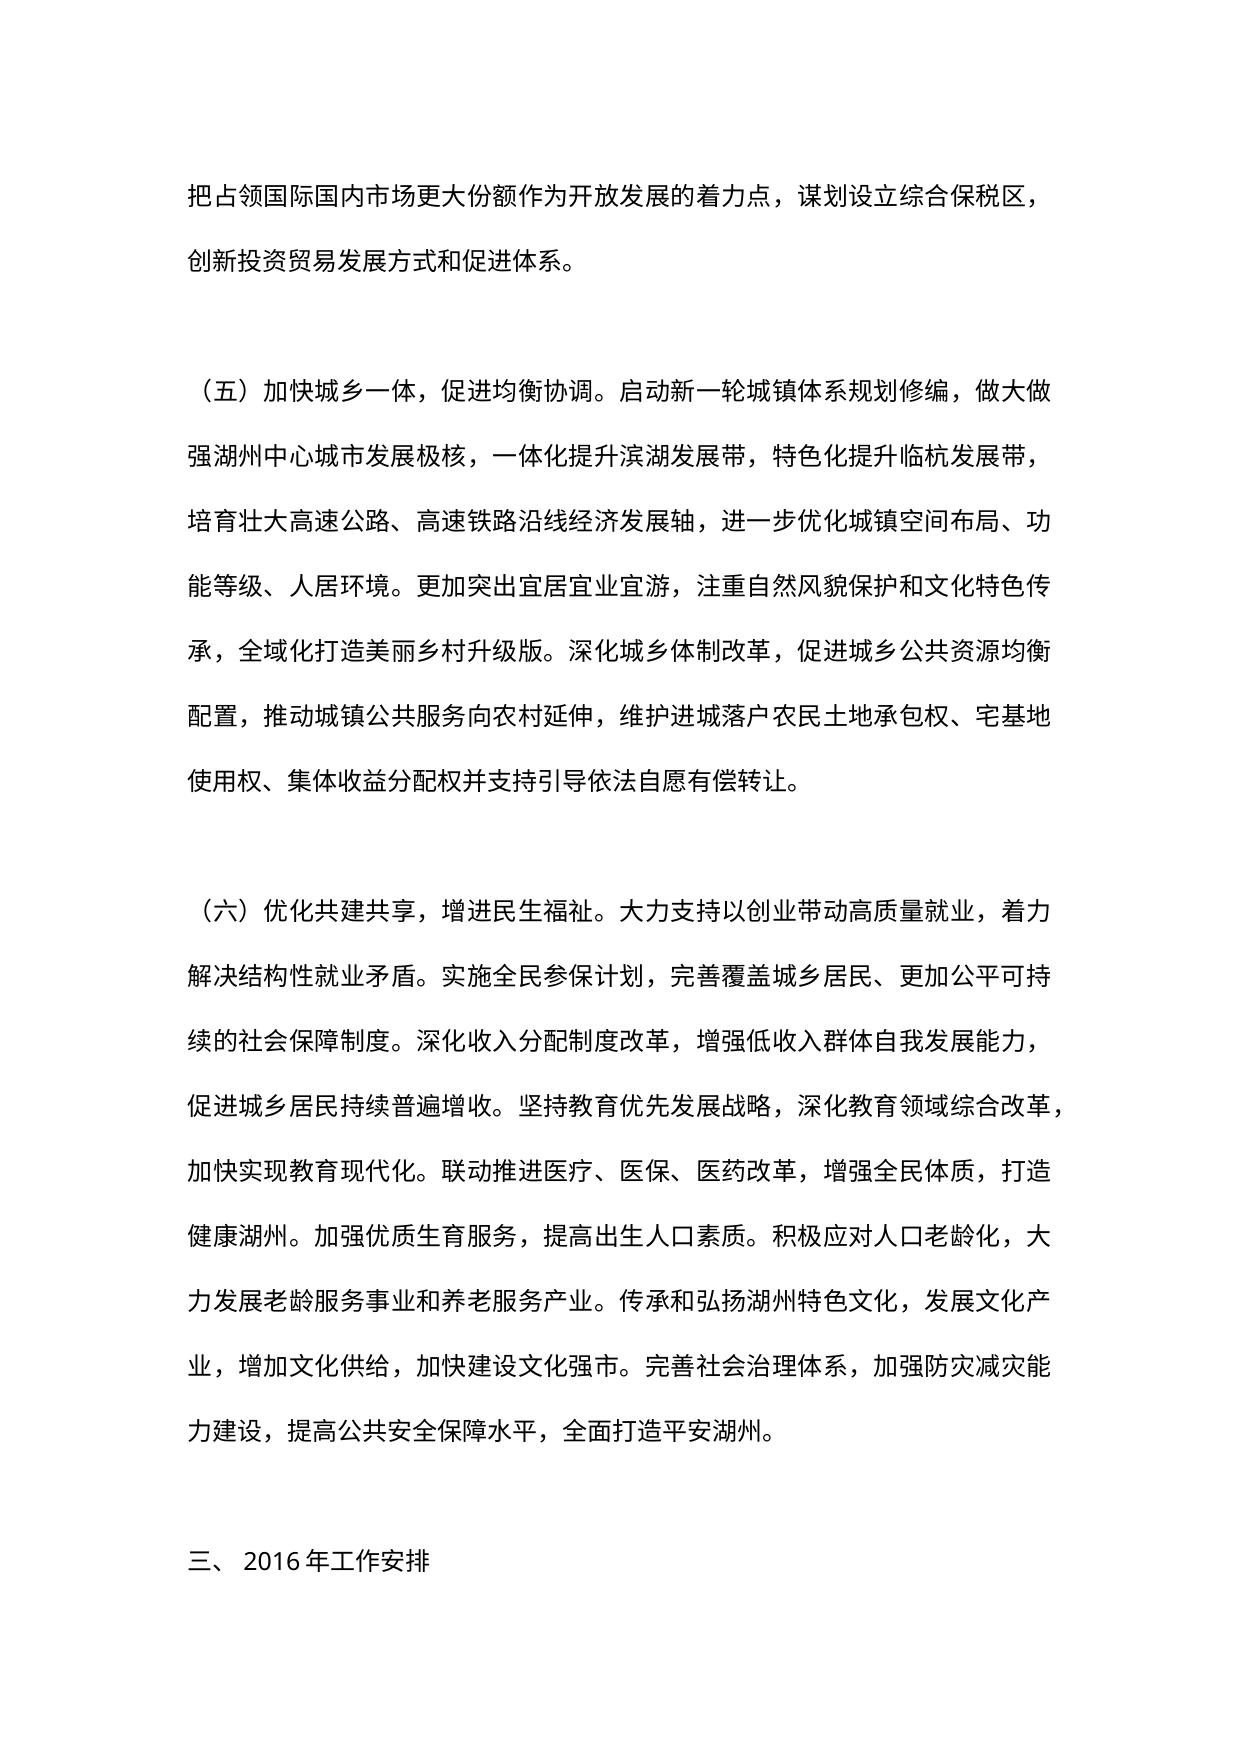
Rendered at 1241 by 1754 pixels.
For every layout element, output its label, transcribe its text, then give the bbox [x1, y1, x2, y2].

text （六）优化共建共享，增进民生福祉。大力支持以创业带动高质量就业，着力解决结构性就业矛盾。实施全民参保计划，完善覆盖城乡居民、更加公平可持续的社会保障制度。深化收入分配制度改革，增强低收入群体自我发展能力，促进城乡居民持续普遍增收。坚持教育优先发展战略，深化教育领域综合改革，加快实现教育现代化。联动推进医疗、医保、医药改革，增强全民体质，打造健康湖州。加强优质生育服务，提高出生人口素质。积极应对人口老龄化，大力发展老龄服务事业和养老服务产业。传承和弘扬湖州特色文化，发展文化产业，增加文化供给，加快建设文化强市。完善社会治理体系，加强防灾减灾能力建设，提高公共安全保障水平，全面打造平安湖州。 [187, 877, 1053, 1462]
text （五）加快城乡一体，促进均衡协调。启动新一轮城镇体系规划修编，做大做强湖州中心城市发展极核，一体化提升滨湖发展带，特色化提升临杭发展带，培育壮大高速公路、高速铁路沿线经济发展轴，进一步优化城镇空间布局、功能等级、人居环境。更加突出宜居宜业宜游，注重自然风貌保护和文化特色传承，全域化打造美丽乡村升级版。深化城乡体制改革，促进城乡公共资源均衡配置，推动城镇公共服务向农村延伸，维护进城落户农民土地承包权、宅基地使用权、集体收益分配权并支持引导依法自愿有偿转让。 [187, 357, 1053, 812]
text 三、 2016年工作安排 [187, 1527, 1053, 1592]
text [187, 162, 1053, 292]
